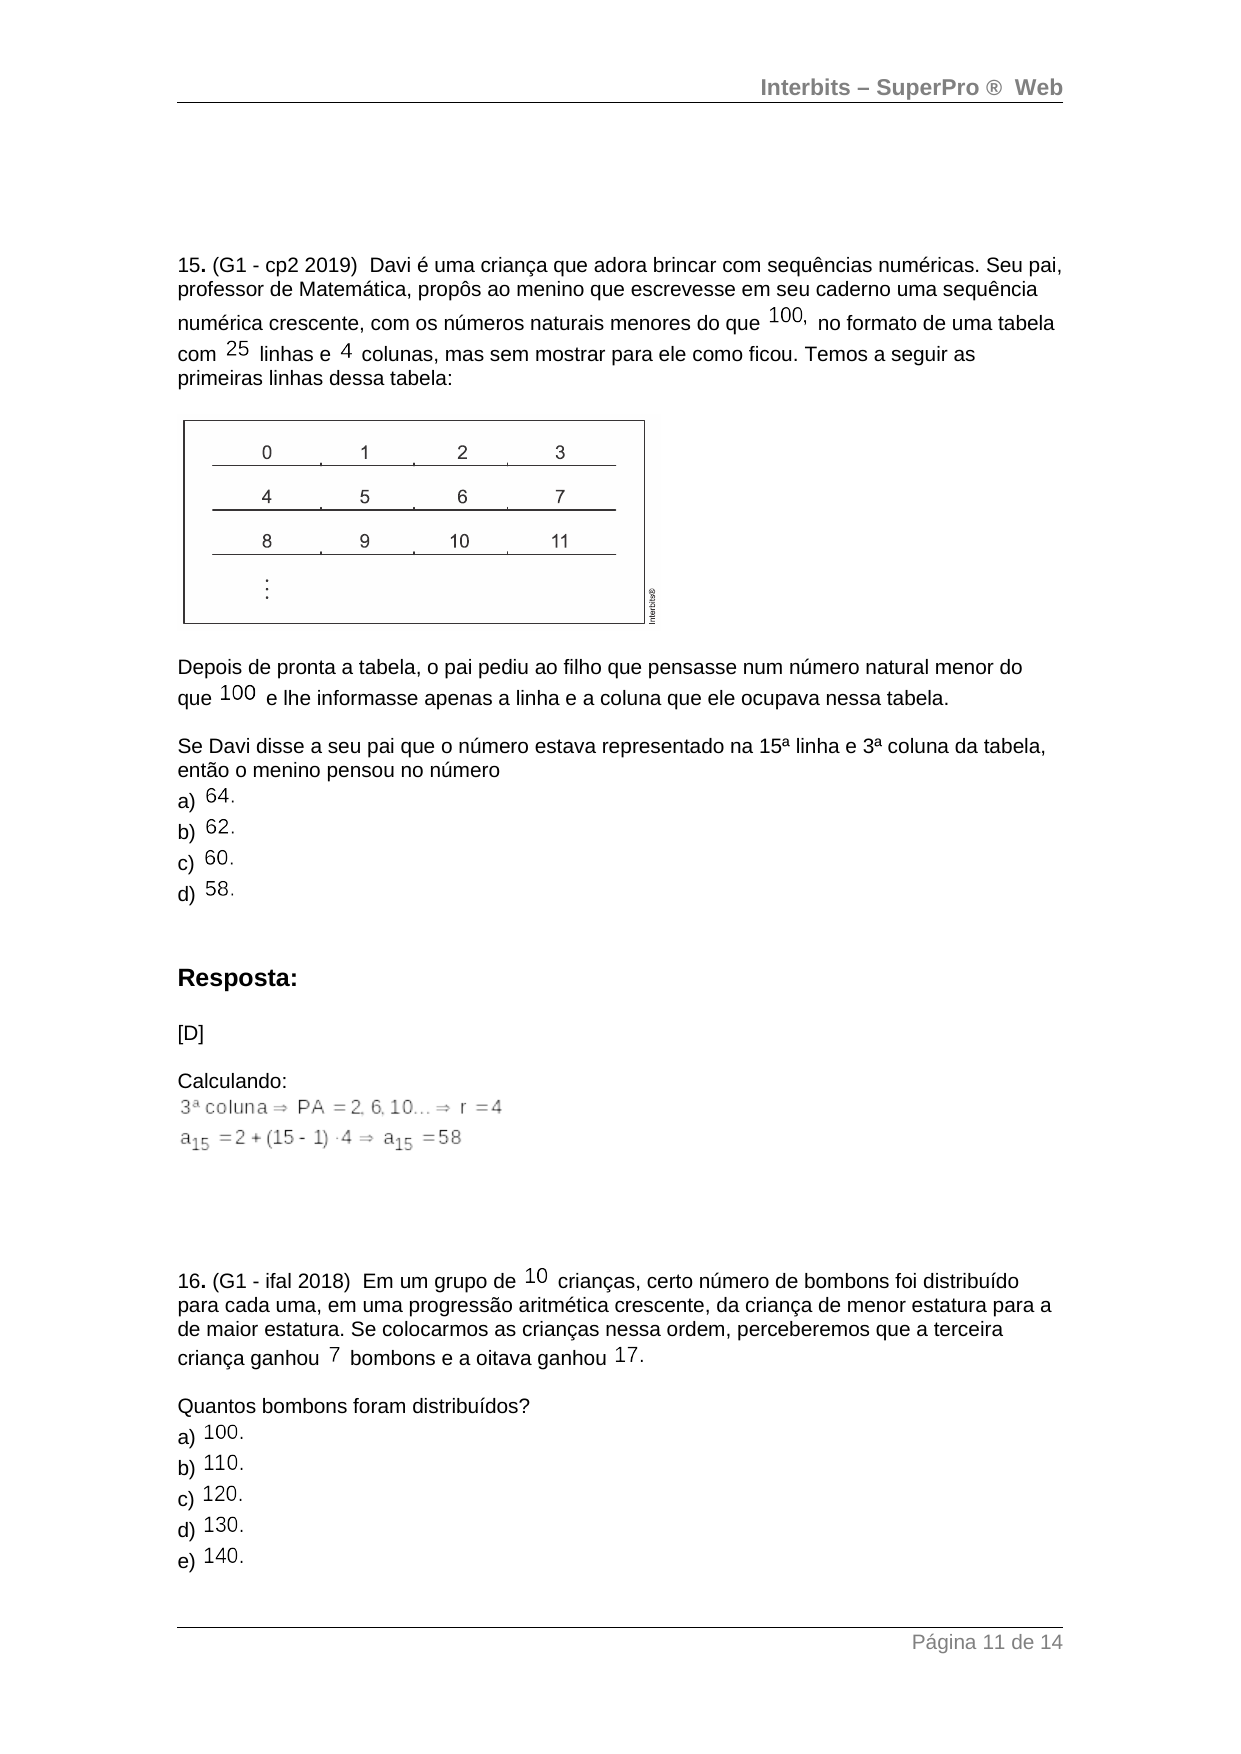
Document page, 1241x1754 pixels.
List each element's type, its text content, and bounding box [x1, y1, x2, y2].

text 16. (G1 - ifal 2018) Em um grupo de crianças, certo número de bombons foi distribuído para cada uma, em uma progressão aritmética crescente, da criança de menor estatura para a de maior estatura. Se colocarmos as crianças nessa ordem, perceberemos que a terceira criança ganhou bombons e a oitava ganhou [177, 1262, 1063, 1370]
text b) [177, 1449, 1063, 1480]
text d) [177, 1511, 1063, 1542]
text [D] [177, 1021, 1063, 1044]
text e) [177, 1542, 1063, 1573]
text a) [177, 1418, 1063, 1449]
text Se Davi disse a seu pai que o número estava representado na 15ª linha e 3ª coluna da tabela, então o menino pensou no número [177, 734, 1063, 782]
text c) [177, 1480, 1063, 1511]
text Quantos bombons foram distribuídos? [177, 1394, 1063, 1418]
text b) [177, 813, 1063, 844]
text 15. (G1 - cp2 2019) Davi é uma criança que adora brincar com sequências numéricas. Seu pai, professor de Matemática, propôs ao menino que escrevesse em seu caderno uma sequência numérica crescente, com os números naturais menores do que no formato de uma tabela com linhas e colunas, mas sem mostrar para ele como ficou. Temos a seguir as primeiras linhas dessa tabela: [177, 253, 1063, 390]
text Calculando: [177, 1068, 1063, 1092]
text c) [177, 844, 1063, 874]
text d) [177, 874, 1063, 906]
text Depois de pronta a tabela, o pai pediu ao filho que pensasse num número natural menor do que e lhe informasse apenas a linha e a coluna que ele ocupava nessa tabela. [177, 655, 1063, 710]
text Resposta: [177, 963, 1063, 992]
text a) [177, 782, 1063, 813]
